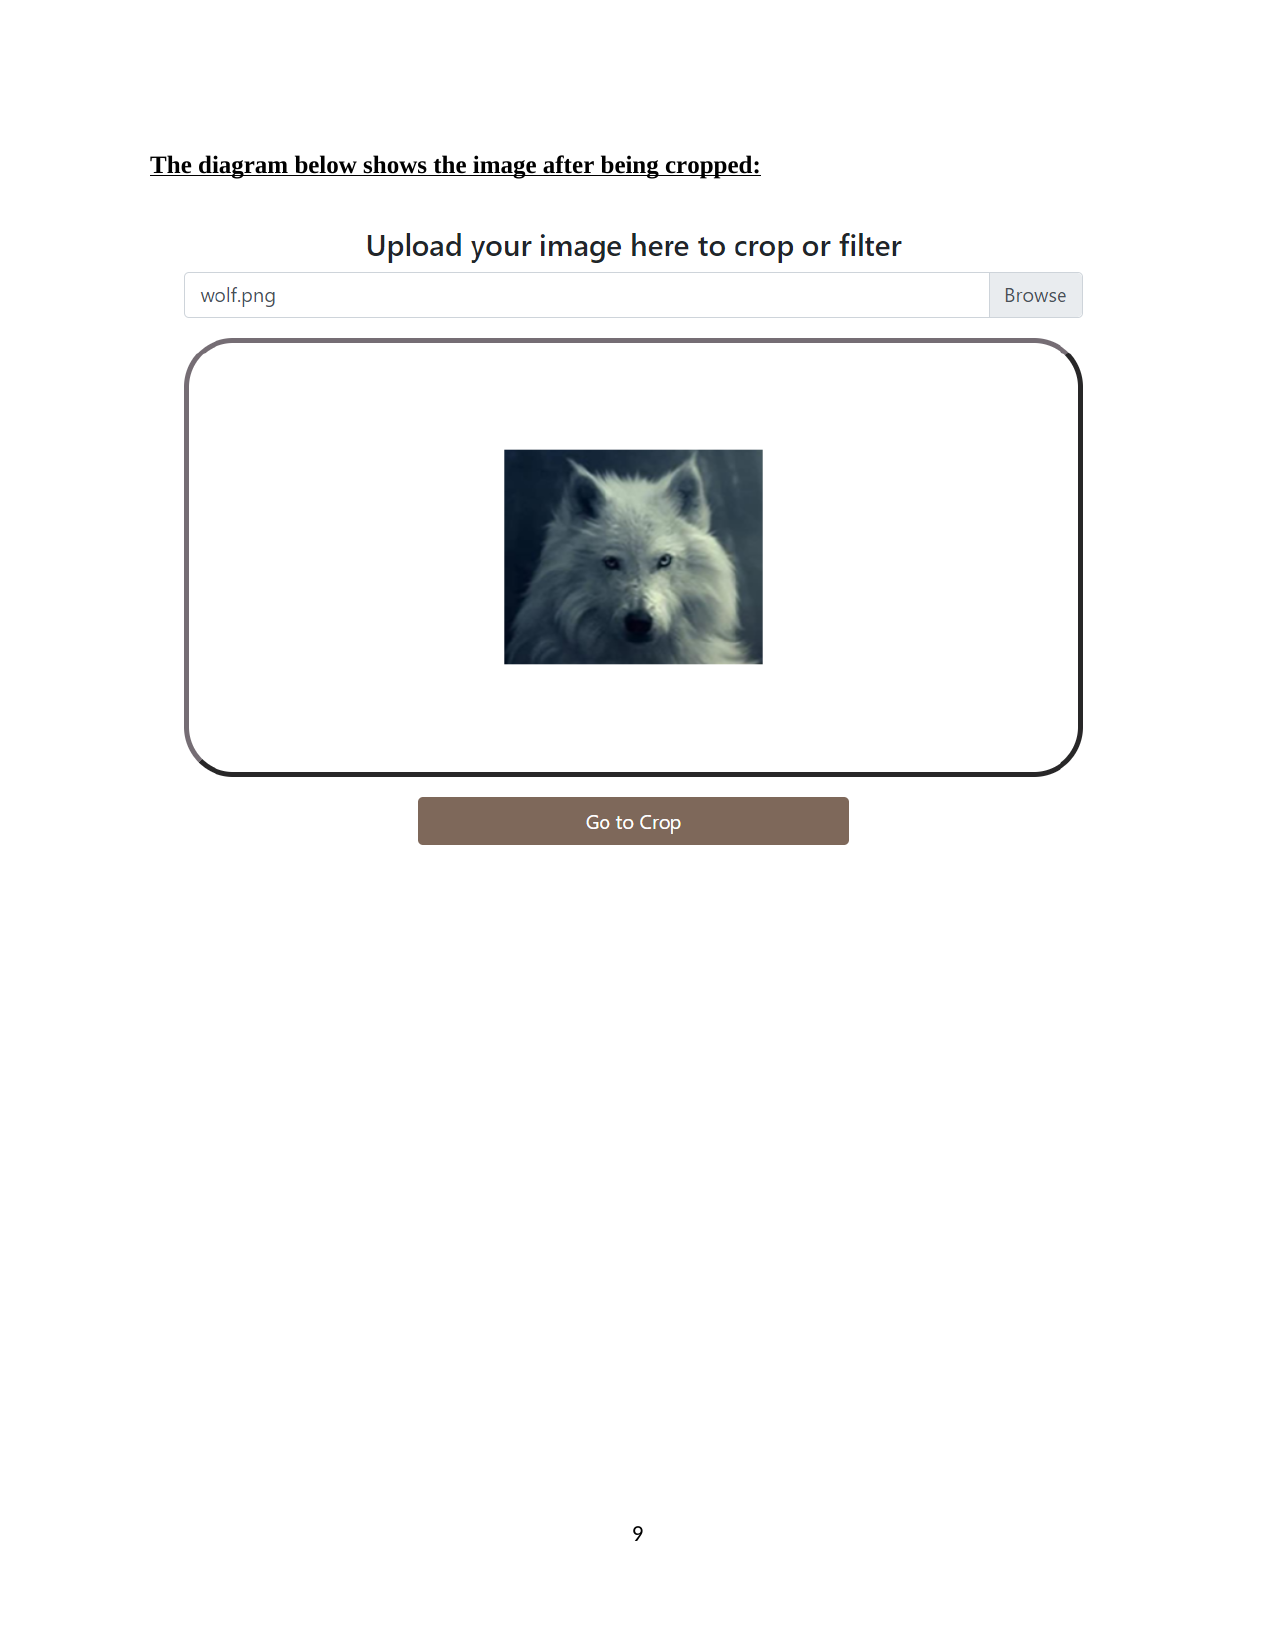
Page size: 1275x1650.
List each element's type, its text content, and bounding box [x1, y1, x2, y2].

picture [150, 209, 1125, 859]
text The diagram below shows the image after being cropped: [150, 150, 1125, 179]
